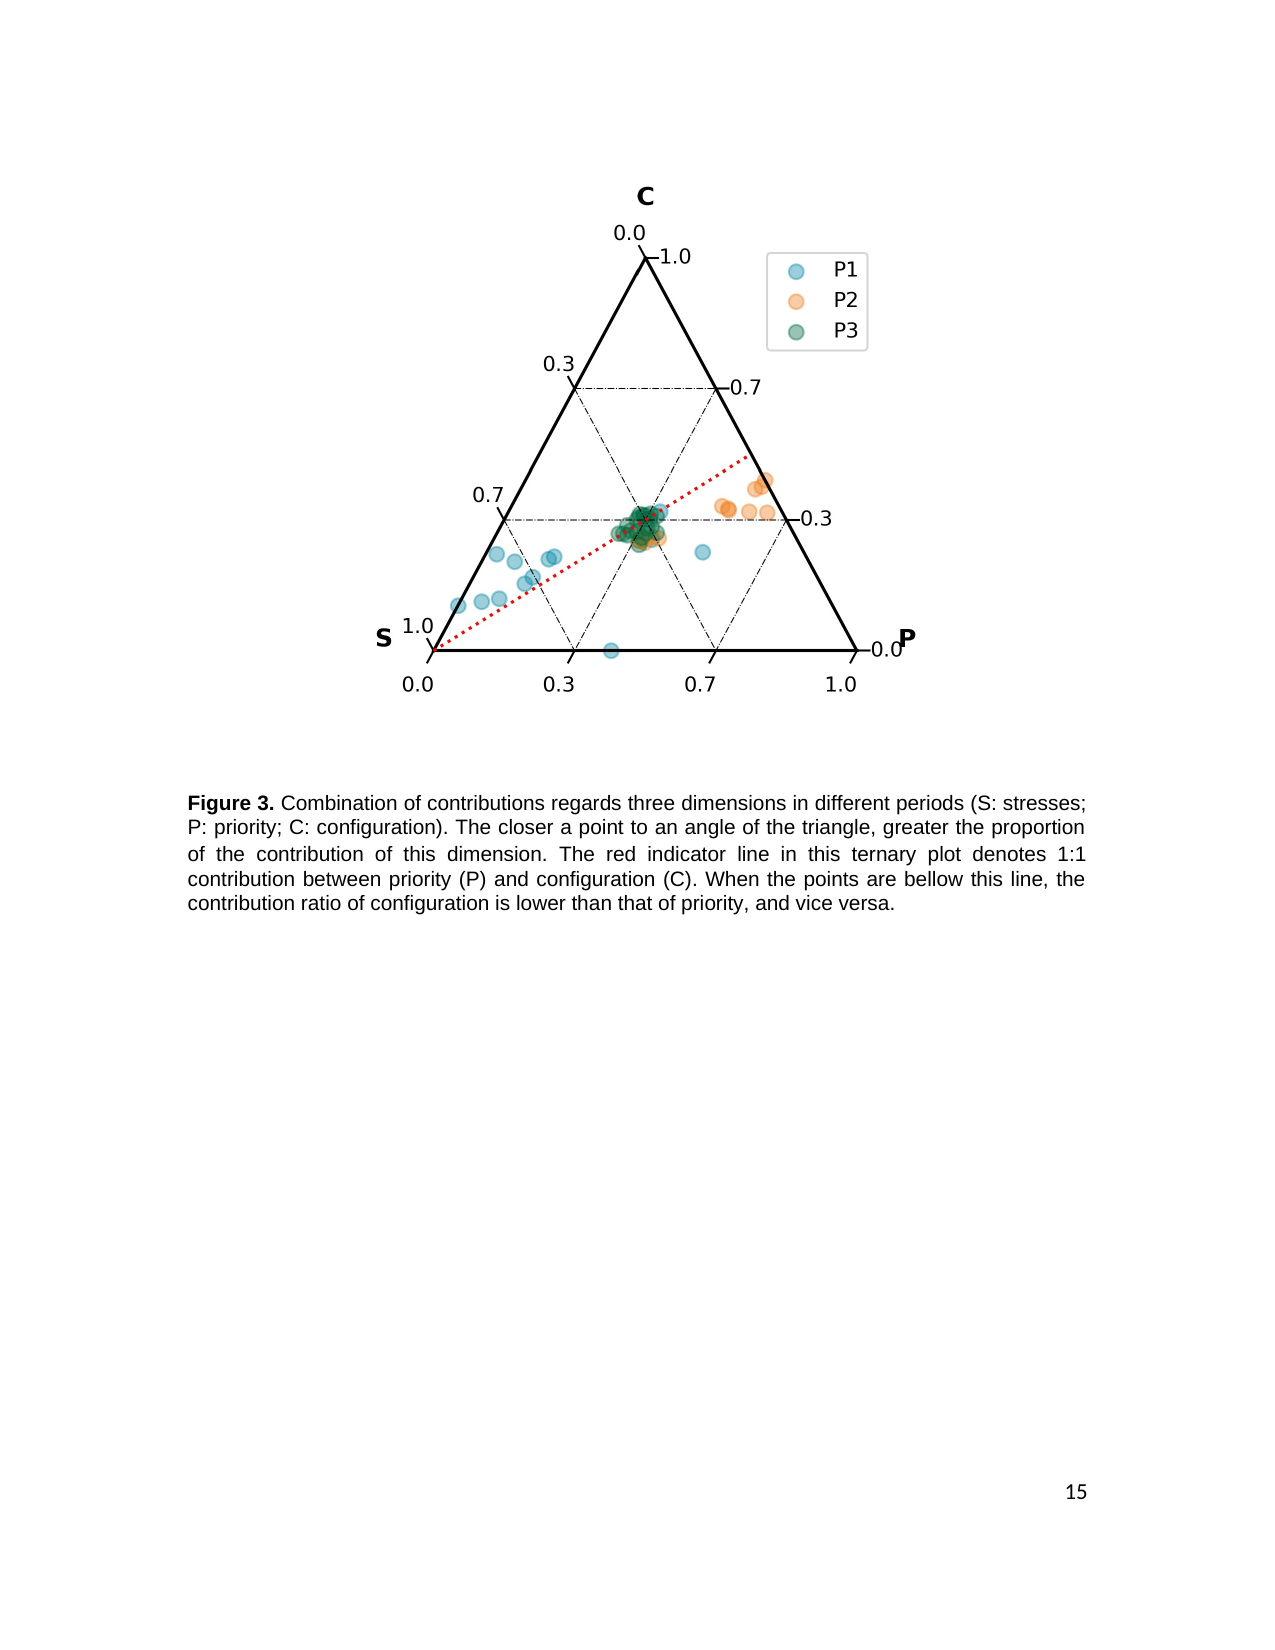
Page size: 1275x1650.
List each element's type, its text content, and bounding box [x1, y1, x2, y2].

text Figure 3. Combination of contributions regards three dimensions in different periods (S: stresses; P: priority; C: configuration). The closer a point to an angle of the triangle, greater the proportion of the contribution of this dimension. The red indicator line in this ternary plot denotes 1:1 contribution between priority (P) and configuration (C). When the points are bellow this line, the contribution ratio of configuration is lower than that of priority, and vice versa. [187, 791, 1087, 915]
picture [337, 170, 938, 771]
